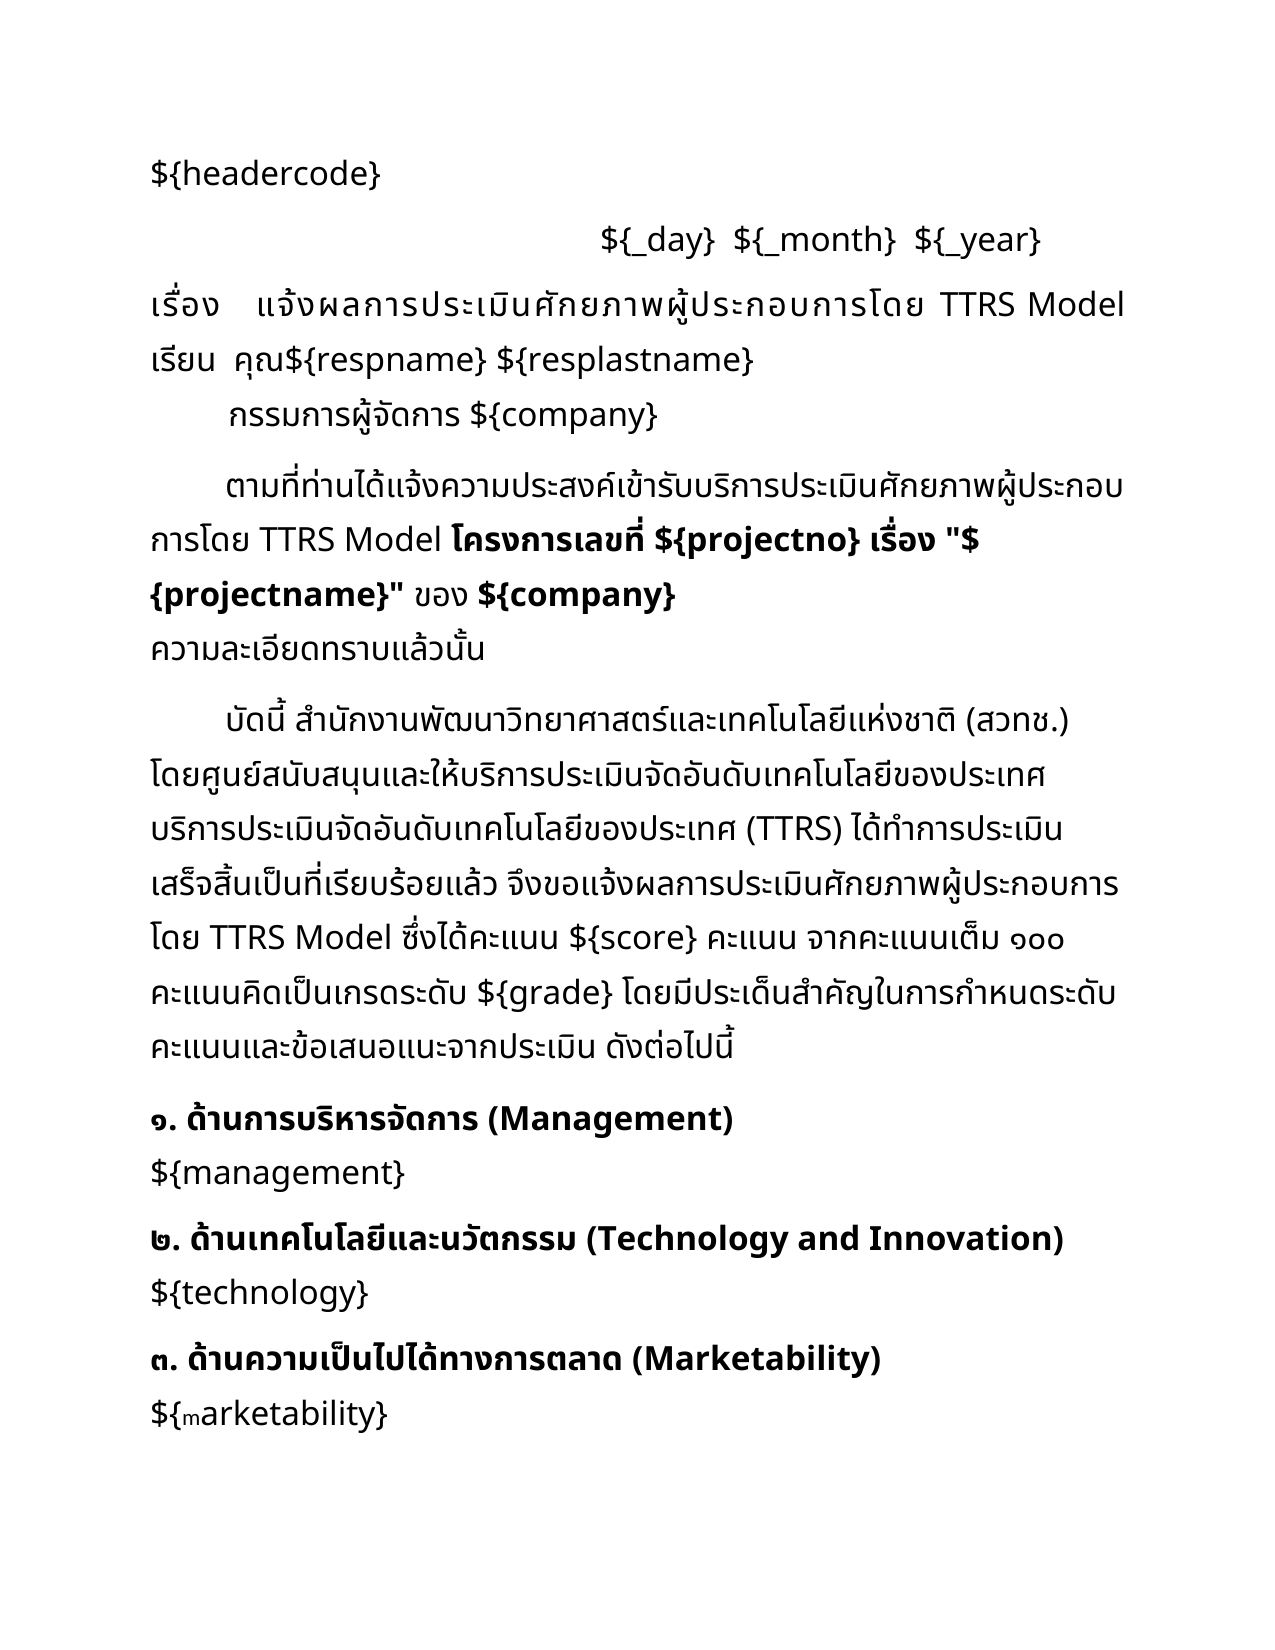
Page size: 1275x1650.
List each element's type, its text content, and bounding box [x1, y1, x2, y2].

text บัดนี้ สำนักงานพัฒนาวิทยาศาสตร์และเทคโนโลยีแห่งชาติ (สวทช.) โดยศูนย์สนับสนุนและให้บริการประเมินจัดอันดับเทคโนโลยีของประเทศบริการประเมินจัดอันดับเทคโนโลยีของประเทศ (TTRS) ได้ทำการประเมินเสร็จสิ้นเป็นที่เรียบร้อยแล้ว จึงขอแจ้งผลการประเมินศักยภาพผู้ประกอบการโดย TTRS Model ซึ่งได้คะแนน ${score} คะแนน จากคะแนนเต็ม ๑๐๐ คะแนนคิดเป็นเกรดระดับ ${grade} โดยมีประเด็นสำคัญในการกำหนดระดับคะแนนและข้อเสนอแนะจากประเมิน ดังต่อไปนี้ [150, 696, 1125, 1074]
text ${headercode} [150, 150, 1125, 195]
text ๑. ด้านการบริหารจัดการ (Management) [150, 1094, 1125, 1145]
text ${_day} ${_month} ${_year} [525, 216, 1125, 261]
text เรื่อง แจ้งผลการประเมินศักยภาพผู้ประกอบการโดย TTRS Model เรียน คุณ${respname} ${resplastname} [150, 281, 1125, 386]
text ตามที่ท่านได้แจ้งความประสงค์เข้ารับบริการประเมินศักยภาพผู้ประกอบการโดย TTRS Model โครงการเลขที่ ${projectno} เรื่อง "${projectname}" ของ ${company} [150, 462, 1125, 621]
text ความละเอียดทราบแล้วนั้น [150, 625, 1125, 676]
text ๓. ด้านความเป็นไปได้ทางการตลาด (Marketability) [150, 1335, 1125, 1385]
text ${technology} [150, 1269, 1125, 1314]
text ๒. ด้านเทคโนโลยีและนวัตกรรม (Technology and Innovation) [150, 1214, 1125, 1265]
text ${management} [150, 1149, 1125, 1194]
text ${marketability} [150, 1389, 1125, 1435]
text กรรมการผู้จัดการ ${company} [150, 390, 1125, 441]
